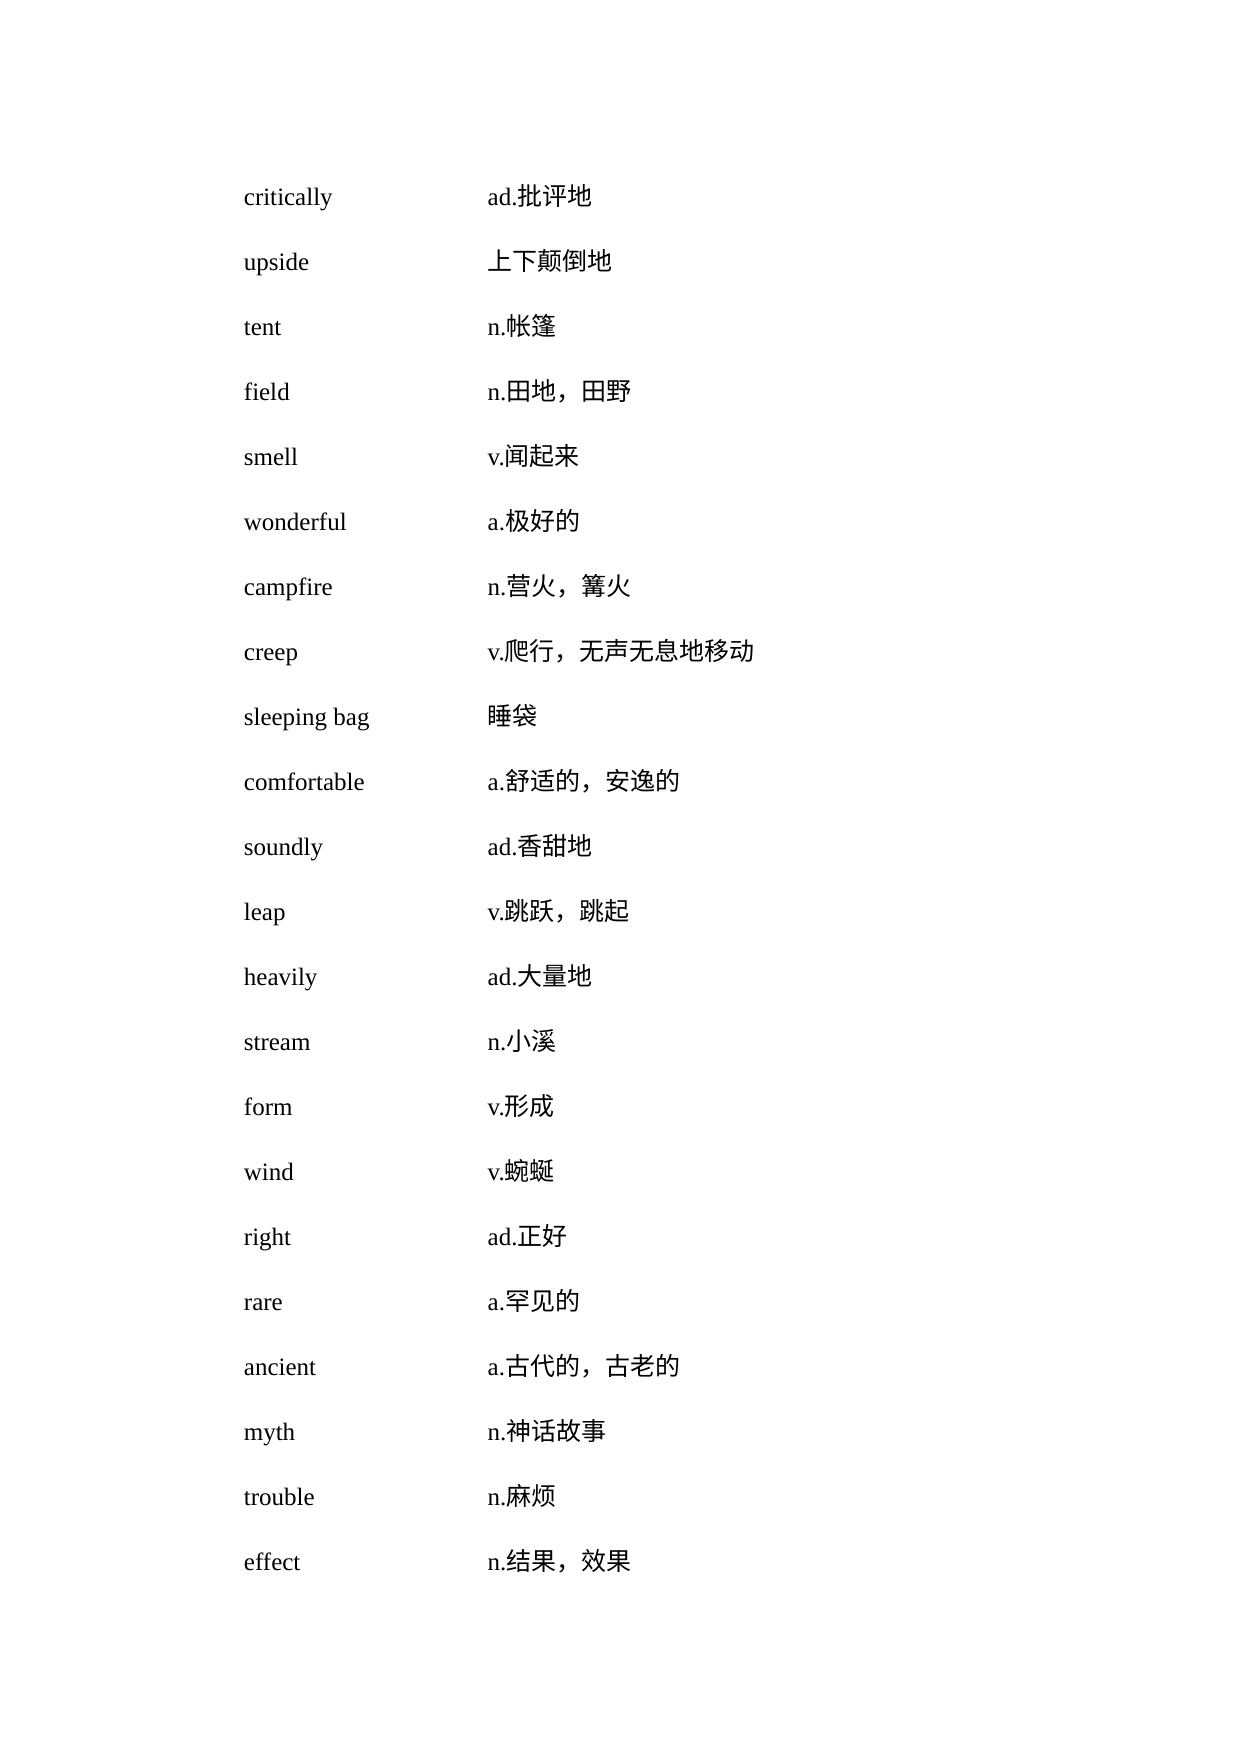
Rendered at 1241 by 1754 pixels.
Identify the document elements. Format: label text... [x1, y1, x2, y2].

list stream n.小溪 [244, 1007, 1053, 1072]
list field n.田地，田野 [244, 357, 1053, 422]
list tent n.帐篷 [244, 292, 1053, 357]
list leap v.跳跃，跳起 [244, 877, 1053, 942]
list soundly ad.香甜地 [244, 812, 1053, 877]
list form v.形成 [244, 1072, 1053, 1137]
list right ad.正好 [244, 1202, 1053, 1267]
list upside 上下颠倒地 [244, 227, 1053, 292]
list ancient a.古代的，古老的 [244, 1332, 1053, 1397]
list comfortable a.舒适的，安逸的 [244, 747, 1053, 812]
list heavily ad.大量地 [244, 942, 1053, 1007]
list trouble n.麻烦 [244, 1462, 1053, 1527]
list sleeping bag 睡袋 [244, 682, 1053, 747]
list rare a.罕见的 [244, 1267, 1053, 1332]
list effect n.结果，效果 [244, 1527, 1053, 1592]
list wonderful a.极好的 [244, 487, 1053, 552]
list myth n.神话故事 [244, 1397, 1053, 1462]
list smell v.闻起来 [244, 422, 1053, 487]
list campfire n.营火，篝火 [244, 552, 1053, 617]
list critically ad.批评地 [244, 162, 1053, 227]
list creep v.爬行，无声无息地移动 [244, 617, 1053, 682]
list wind v.蜿蜒 [244, 1137, 1053, 1202]
